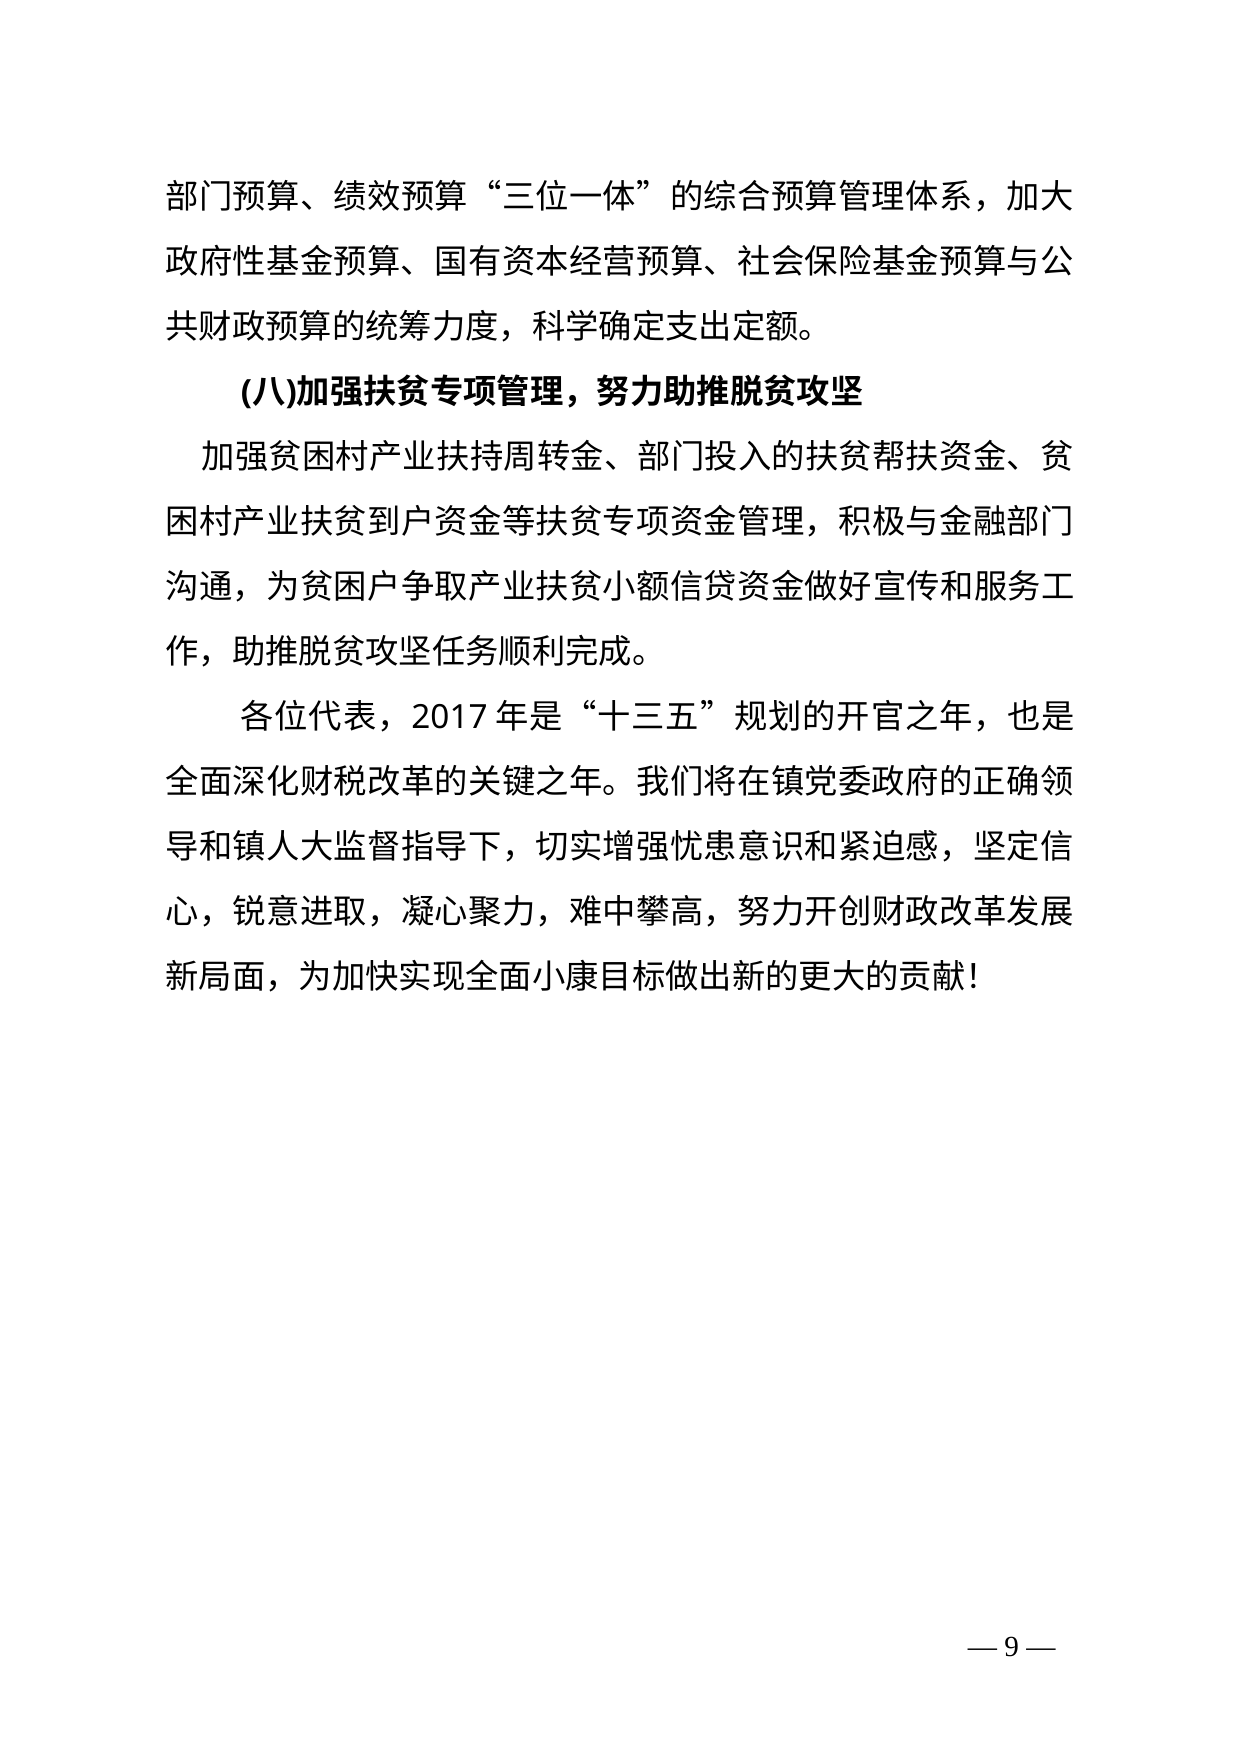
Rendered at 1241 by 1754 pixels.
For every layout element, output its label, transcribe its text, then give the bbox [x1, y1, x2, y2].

list 加强贫困村产业扶持周转金、部门投入的扶贫帮扶资金、贫困村产业扶贫到户资金等扶贫专项资金管理，积极与金融部门沟通，为贫困户争取产业扶贫小额信贷资金做好宣传和服务工作，助推脱贫攻坚任务顺利完成。 [165, 422, 1075, 682]
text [165, 162, 1075, 357]
text 各位代表，2017年是“十三五”规划的开官之年，也是全面深化财税改革的关键之年。我们将在镇党委政府的正确领导和镇人大监督指导下，切实增强忧患意识和紧迫感，坚定信心，锐意进取，凝心聚力，难中攀高，努力开创财政改革发展新局面，为加快实现全面小康目标做出新的更大的贡献！ [165, 682, 1075, 1007]
text (八)加强扶贫专项管理，努力助推脱贫攻坚 [165, 357, 1075, 422]
